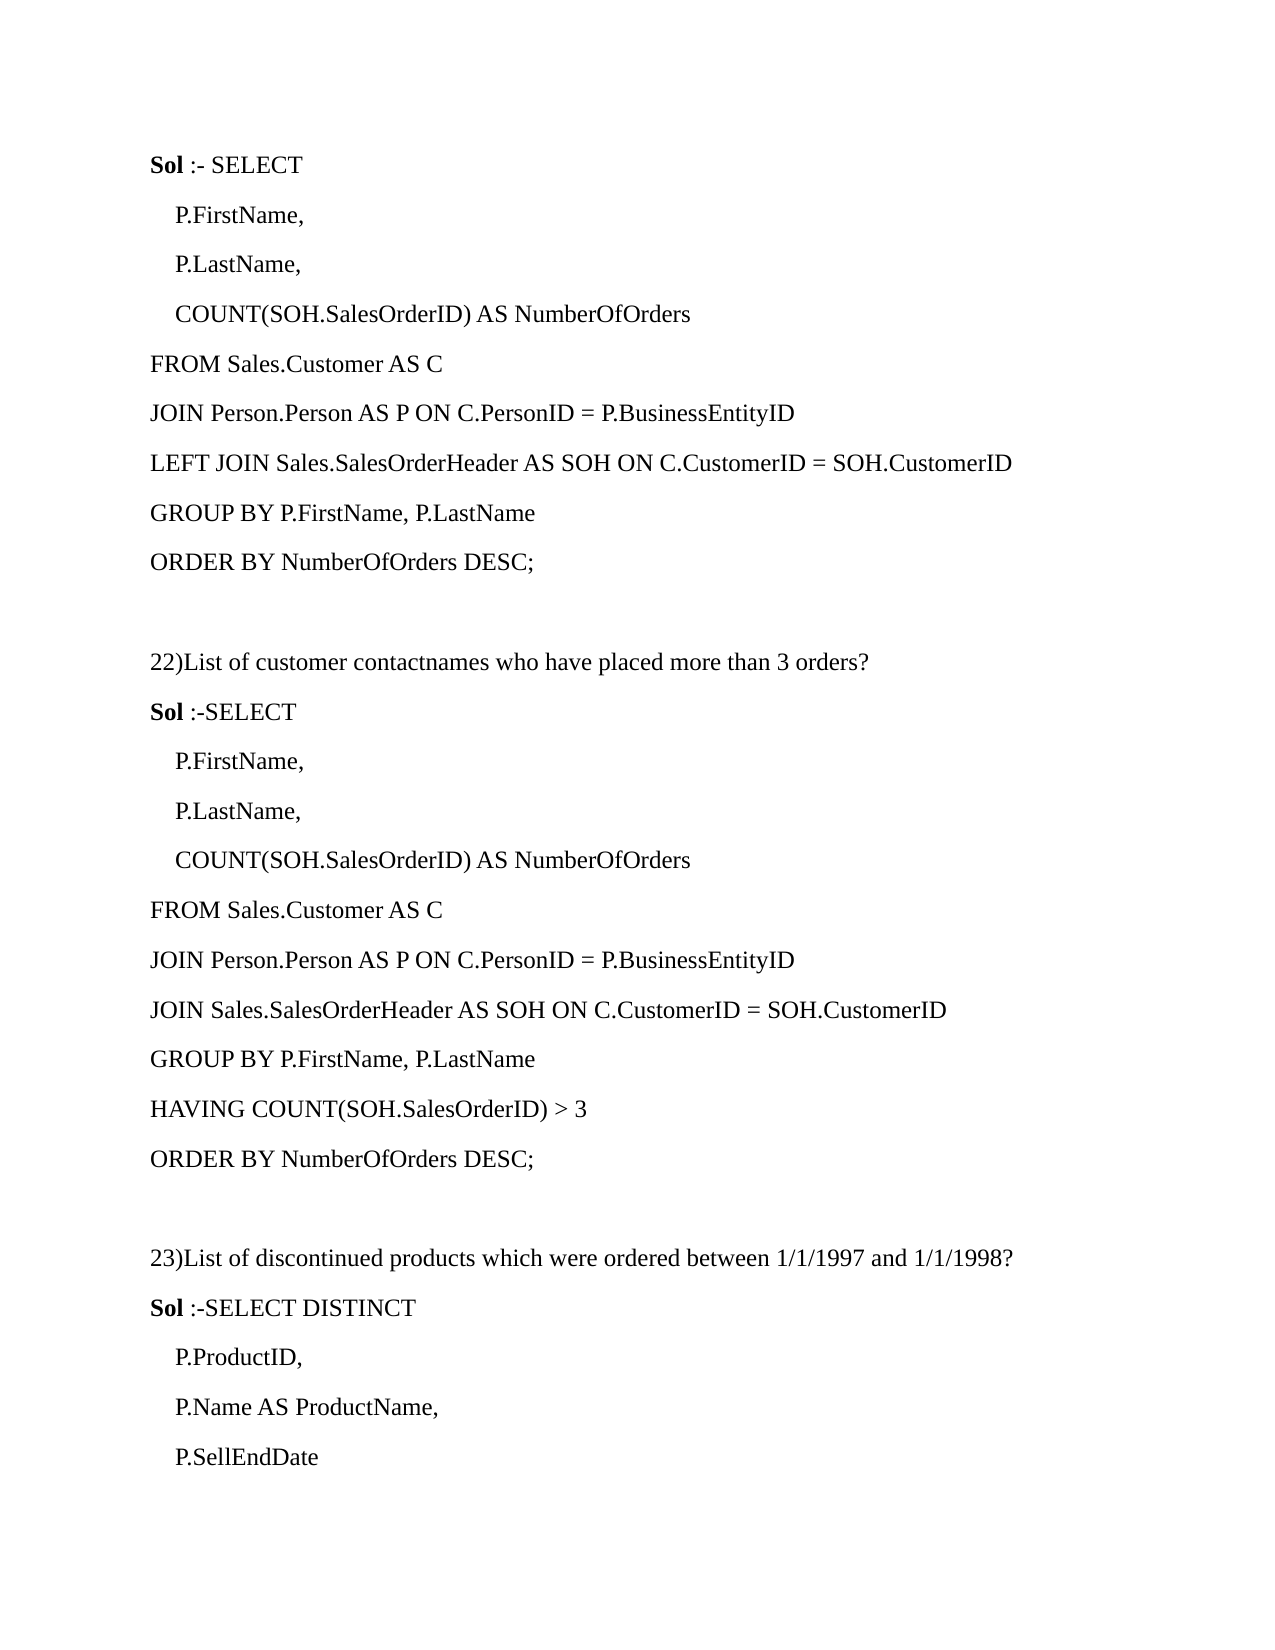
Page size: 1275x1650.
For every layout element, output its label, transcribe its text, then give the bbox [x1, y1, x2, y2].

text P.FirstName, [150, 200, 1125, 228]
text ORDER BY NumberOfOrders DESC; [150, 1144, 1125, 1172]
text FROM Sales.Customer AS C [150, 895, 1125, 924]
text P.SellEndDate [150, 1442, 1125, 1471]
text 22)List of customer contactnames who have placed more than 3 orders? [150, 647, 1125, 676]
text JOIN Person.Person AS P ON C.PersonID = P.BusinessEntityID [150, 945, 1125, 974]
text P.Name AS ProductName, [150, 1392, 1125, 1421]
text P.FirstName, [150, 746, 1125, 775]
text HAVING COUNT(SOH.SalesOrderID) > 3 [150, 1094, 1125, 1123]
text COUNT(SOH.SalesOrderID) AS NumberOfOrders [150, 846, 1125, 874]
text P.LastName, [150, 249, 1125, 278]
text ORDER BY NumberOfOrders DESC; [150, 547, 1125, 576]
text Sol :-SELECT DISTINCT [150, 1293, 1125, 1322]
text P.ProductID, [150, 1342, 1125, 1371]
text P.LastName, [150, 796, 1125, 825]
text Sol :-SELECT [150, 697, 1125, 725]
text COUNT(SOH.SalesOrderID) AS NumberOfOrders [150, 299, 1125, 328]
text LEFT JOIN Sales.SalesOrderHeader AS SOH ON C.CustomerID = SOH.CustomerID [150, 448, 1125, 477]
text 23)List of discontinued products which were ordered between 1/1/1997 and 1/1/1998? [150, 1243, 1125, 1272]
text Sol :- SELECT [150, 150, 1125, 179]
text GROUP BY P.FirstName, P.LastName [150, 498, 1125, 527]
text JOIN Sales.SalesOrderHeader AS SOH ON C.CustomerID = SOH.CustomerID [150, 995, 1125, 1023]
text JOIN Person.Person AS P ON C.PersonID = P.BusinessEntityID [150, 398, 1125, 427]
text FROM Sales.Customer AS C [150, 349, 1125, 377]
text GROUP BY P.FirstName, P.LastName [150, 1044, 1125, 1073]
